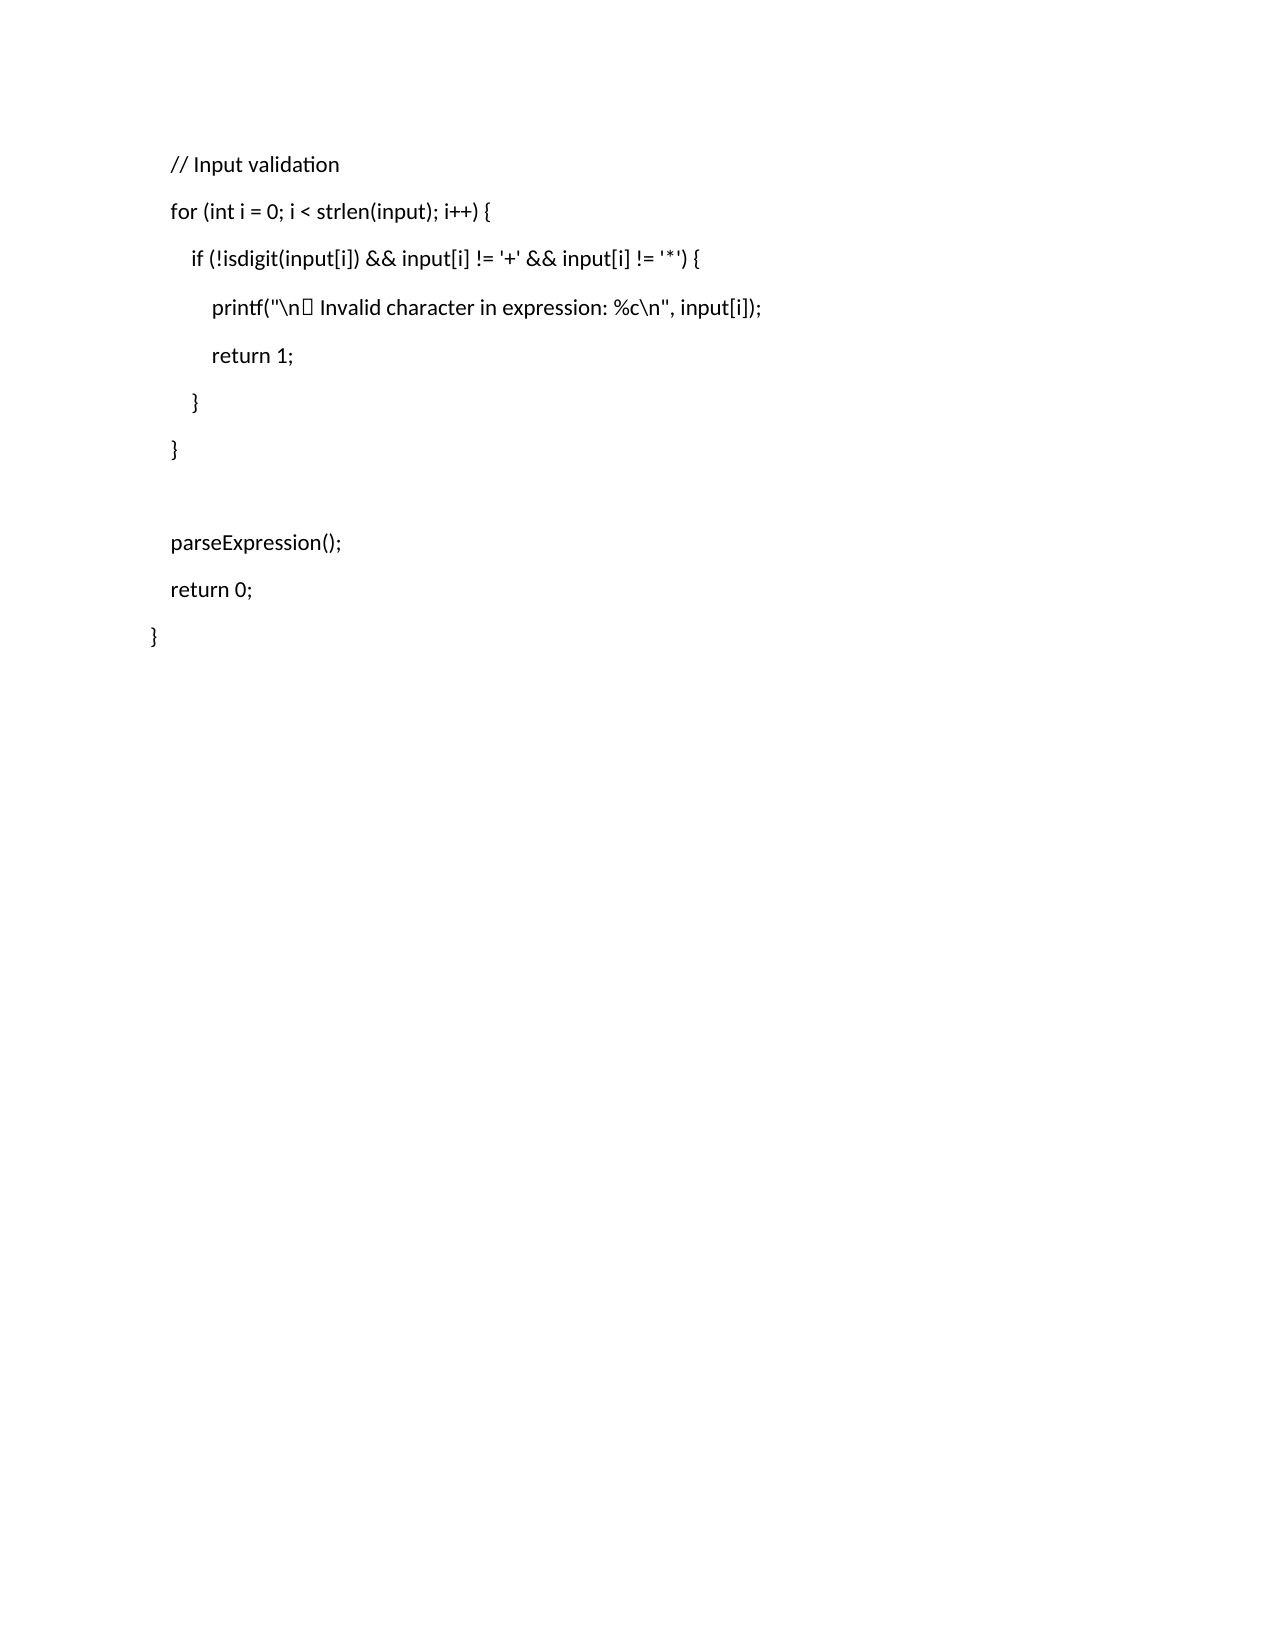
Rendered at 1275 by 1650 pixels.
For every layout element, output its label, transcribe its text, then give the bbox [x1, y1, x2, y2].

text } [150, 435, 1125, 463]
text } [150, 622, 1125, 650]
text if (!isdigit(input[i]) && input[i] != '+' && input[i] != '*') { [150, 244, 1125, 272]
text printf("\n❌ Invalid character in expression: %c\n", input[i]); [150, 291, 1125, 322]
text parseExpression(); [150, 528, 1125, 557]
text for (int i = 0; i < strlen(input); i++) { [150, 197, 1125, 225]
text // Input validation [150, 150, 1125, 178]
text } [150, 388, 1125, 416]
text return 0; [150, 575, 1125, 603]
text return 1; [150, 341, 1125, 369]
